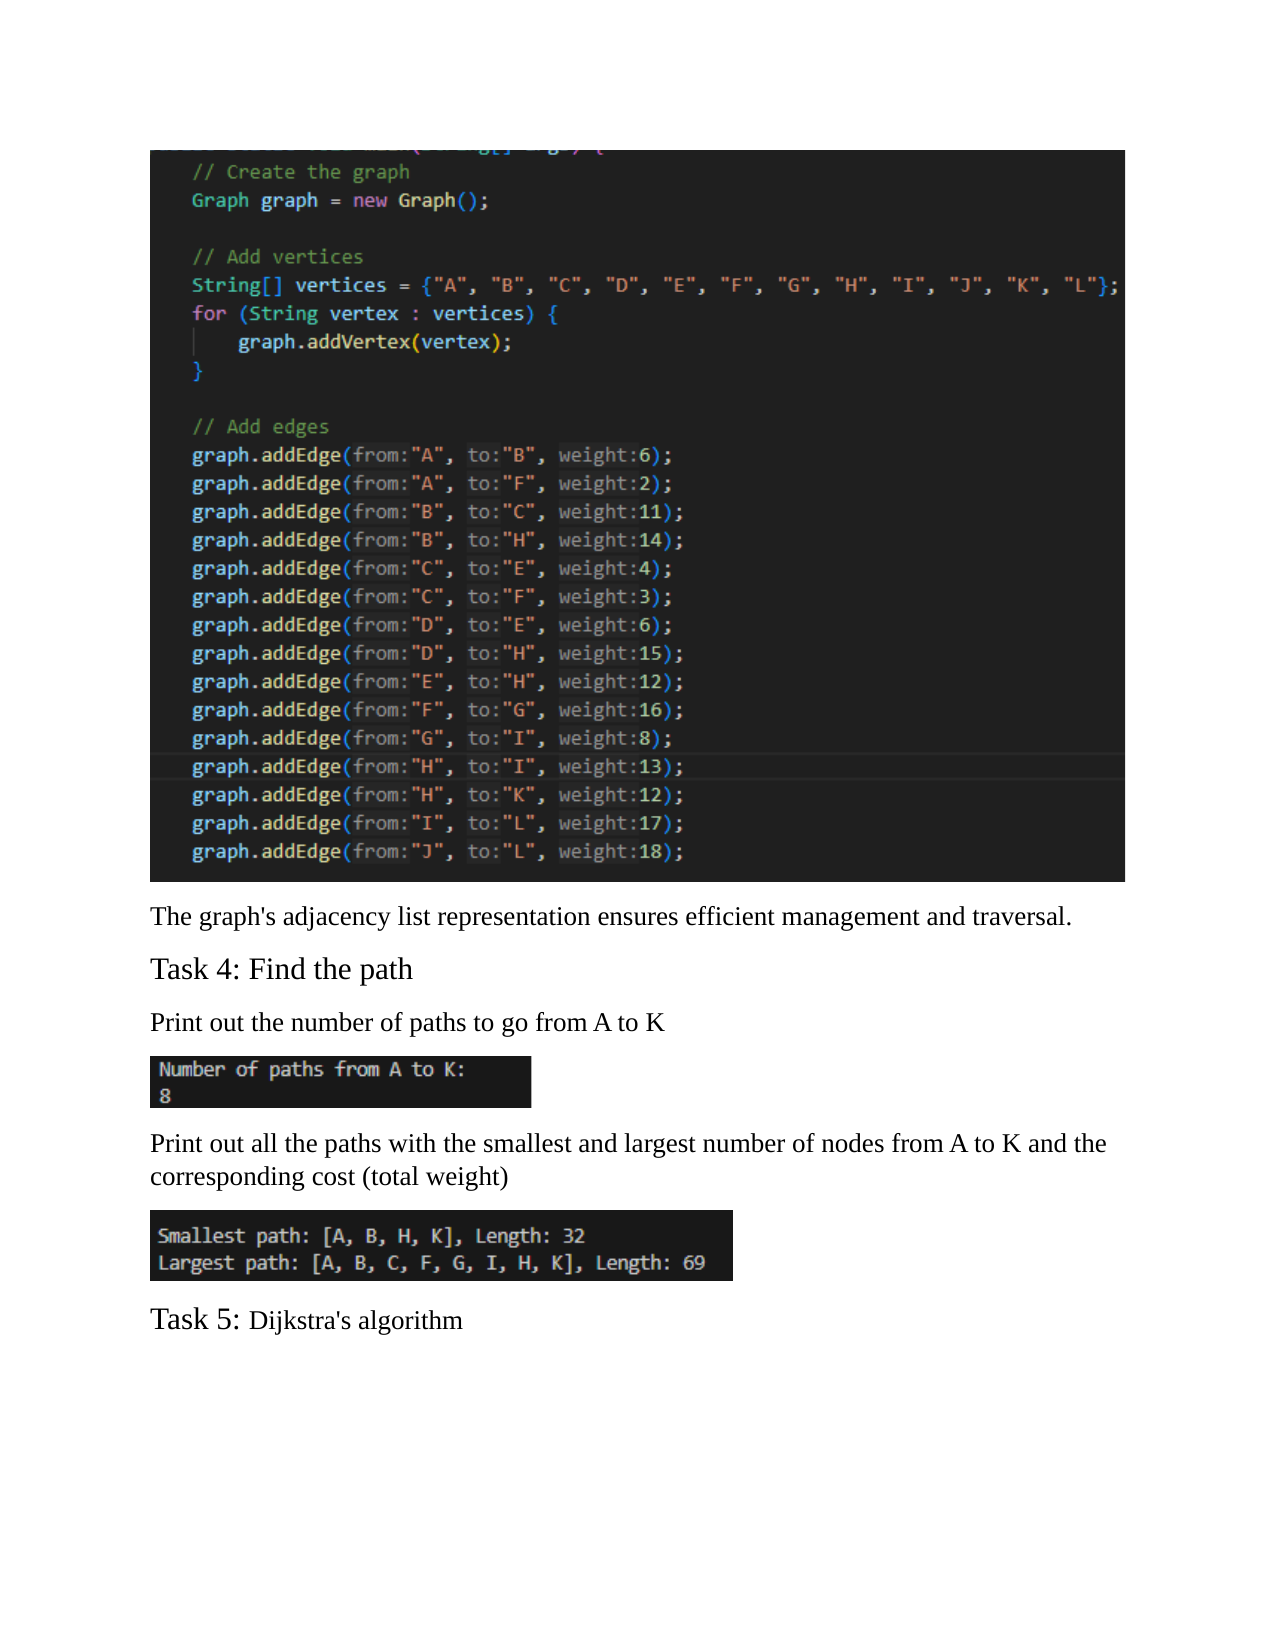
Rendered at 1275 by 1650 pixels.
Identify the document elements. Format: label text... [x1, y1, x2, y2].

picture [150, 1056, 532, 1108]
text Task 5: Dijkstra's algorithm [150, 1300, 1125, 1336]
text Print out all the paths with the smallest and largest number of nodes from A to K and the corresponding cost (total weight) [150, 1127, 1125, 1192]
text Task 4: Find the path [150, 951, 1125, 987]
text The graph's adjacency list representation ensures efficient management and traversal. [150, 900, 1125, 932]
picture [150, 150, 1125, 882]
text Print out the number of paths to go from A to K [150, 1006, 1125, 1037]
picture [150, 1210, 733, 1281]
